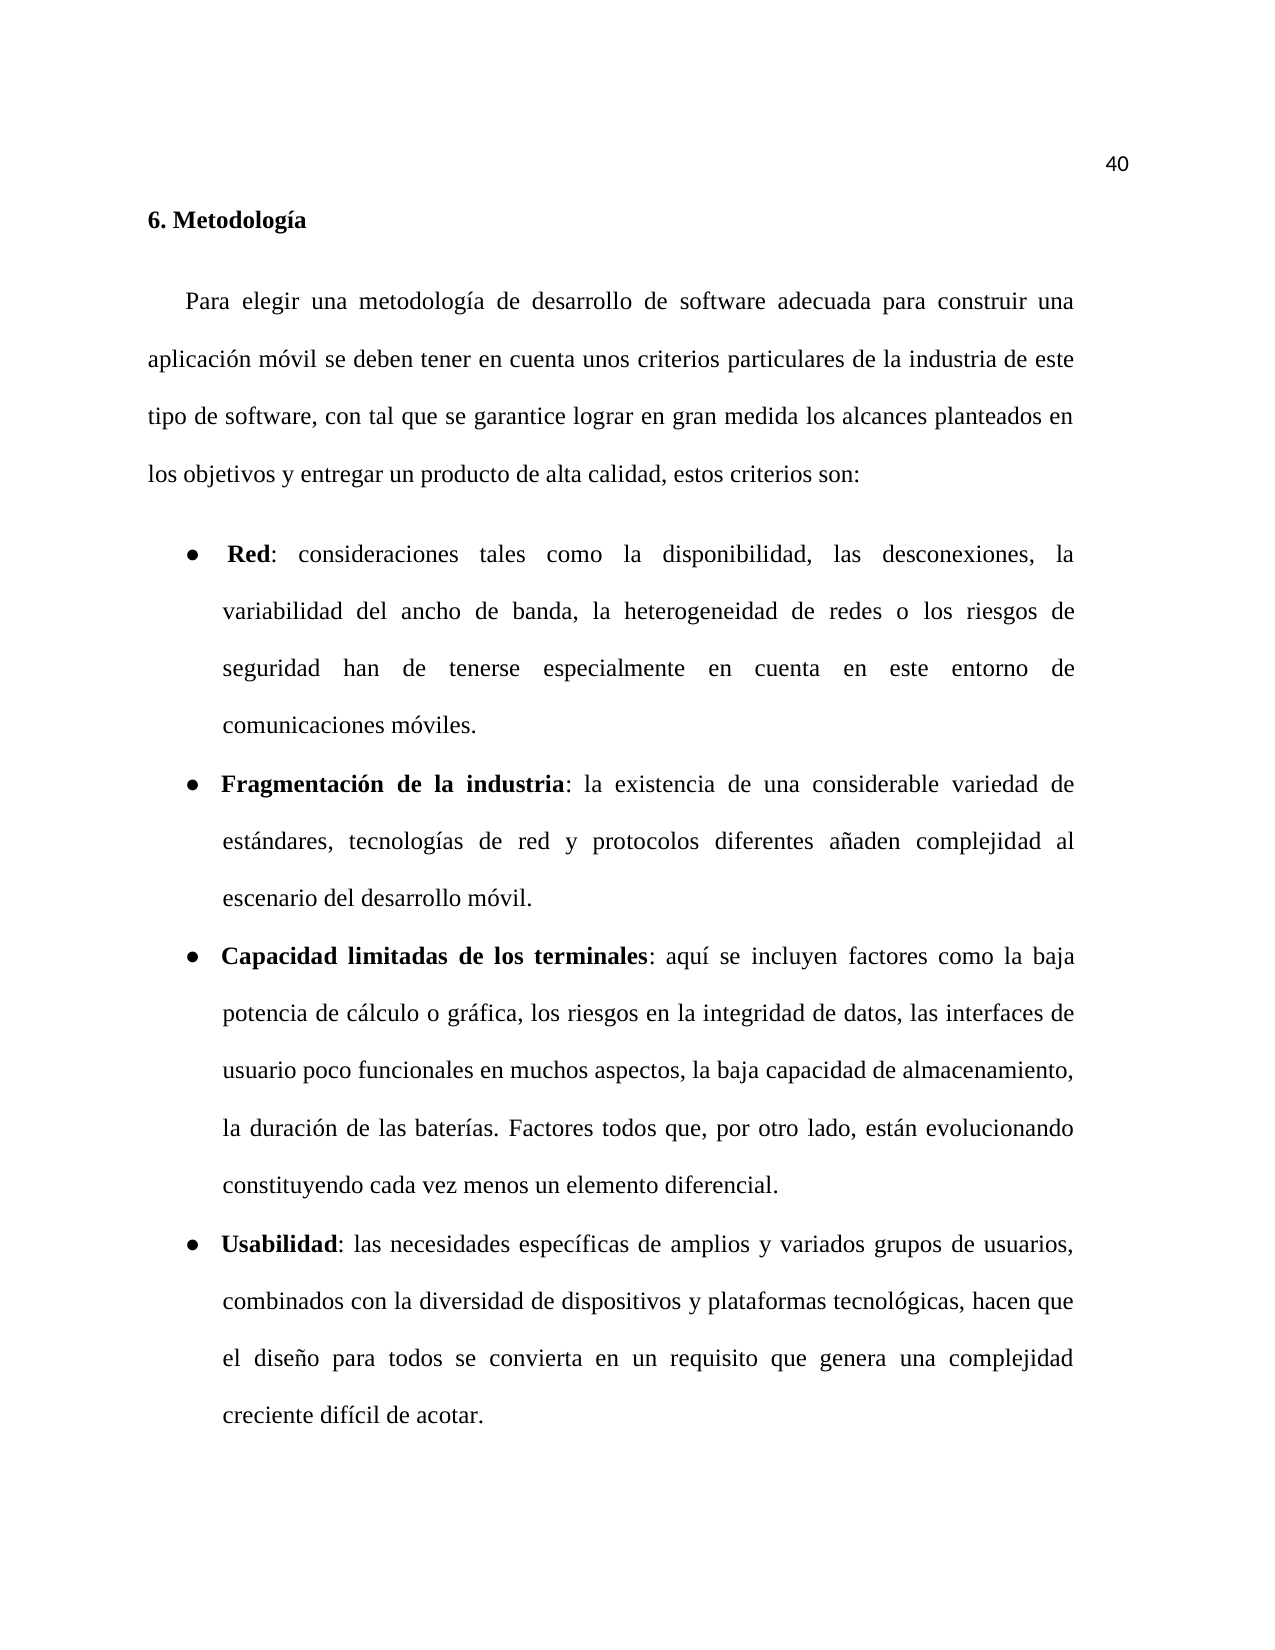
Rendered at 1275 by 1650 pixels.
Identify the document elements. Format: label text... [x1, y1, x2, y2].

text 6. Metodología [148, 205, 1142, 234]
text ● Capacidad limitadas de los terminales: aquí se incluyen factores como la baja potencia de cálculo o gráfica, los riesgos en la integridad de datos, las interfaces de usuario poco funcionales en muchos aspectos, la baja capacidad de almacenamiento, la duración de las baterías. Factores todos que, por otro lado, están evolucionando constituyendo cada vez menos un elemento diferencial. [185, 941, 1074, 1199]
text Para elegir una metodología de desarrollo de software adecuada para construir una aplicación móvil se deben tener en cuenta unos criterios particulares de la industria de este tipo de software, con tal que se garantice lograr en gran medida los alcances planteados en los objetivos y entregar un producto de alta calidad, estos criterios son: [148, 286, 1074, 488]
text ● Fragmentación de la industria: la existencia de una considerable variedad de estándares, tecnologías de red y protocolos diferentes añaden complejidad al escenario del desarrollo móvil. [185, 769, 1075, 911]
text ● Red: consideraciones tales como la disponibilidad, las desconexiones, la variabilidad del ancho de banda, la heterogeneidad de redes o los riesgos de seguridad han de tenerse especialmente en cuenta en este entorno de comunicaciones móviles. [185, 538, 1075, 739]
text ● Usabilidad: las necesidades específicas de amplios y variados grupos de usuarios, combinados con la diversidad de dispositivos y plataformas tecnológicas, hacen que el diseño para todos se convierta en un requisito que genera una complejidad creciente difícil de acotar. [185, 1229, 1074, 1429]
